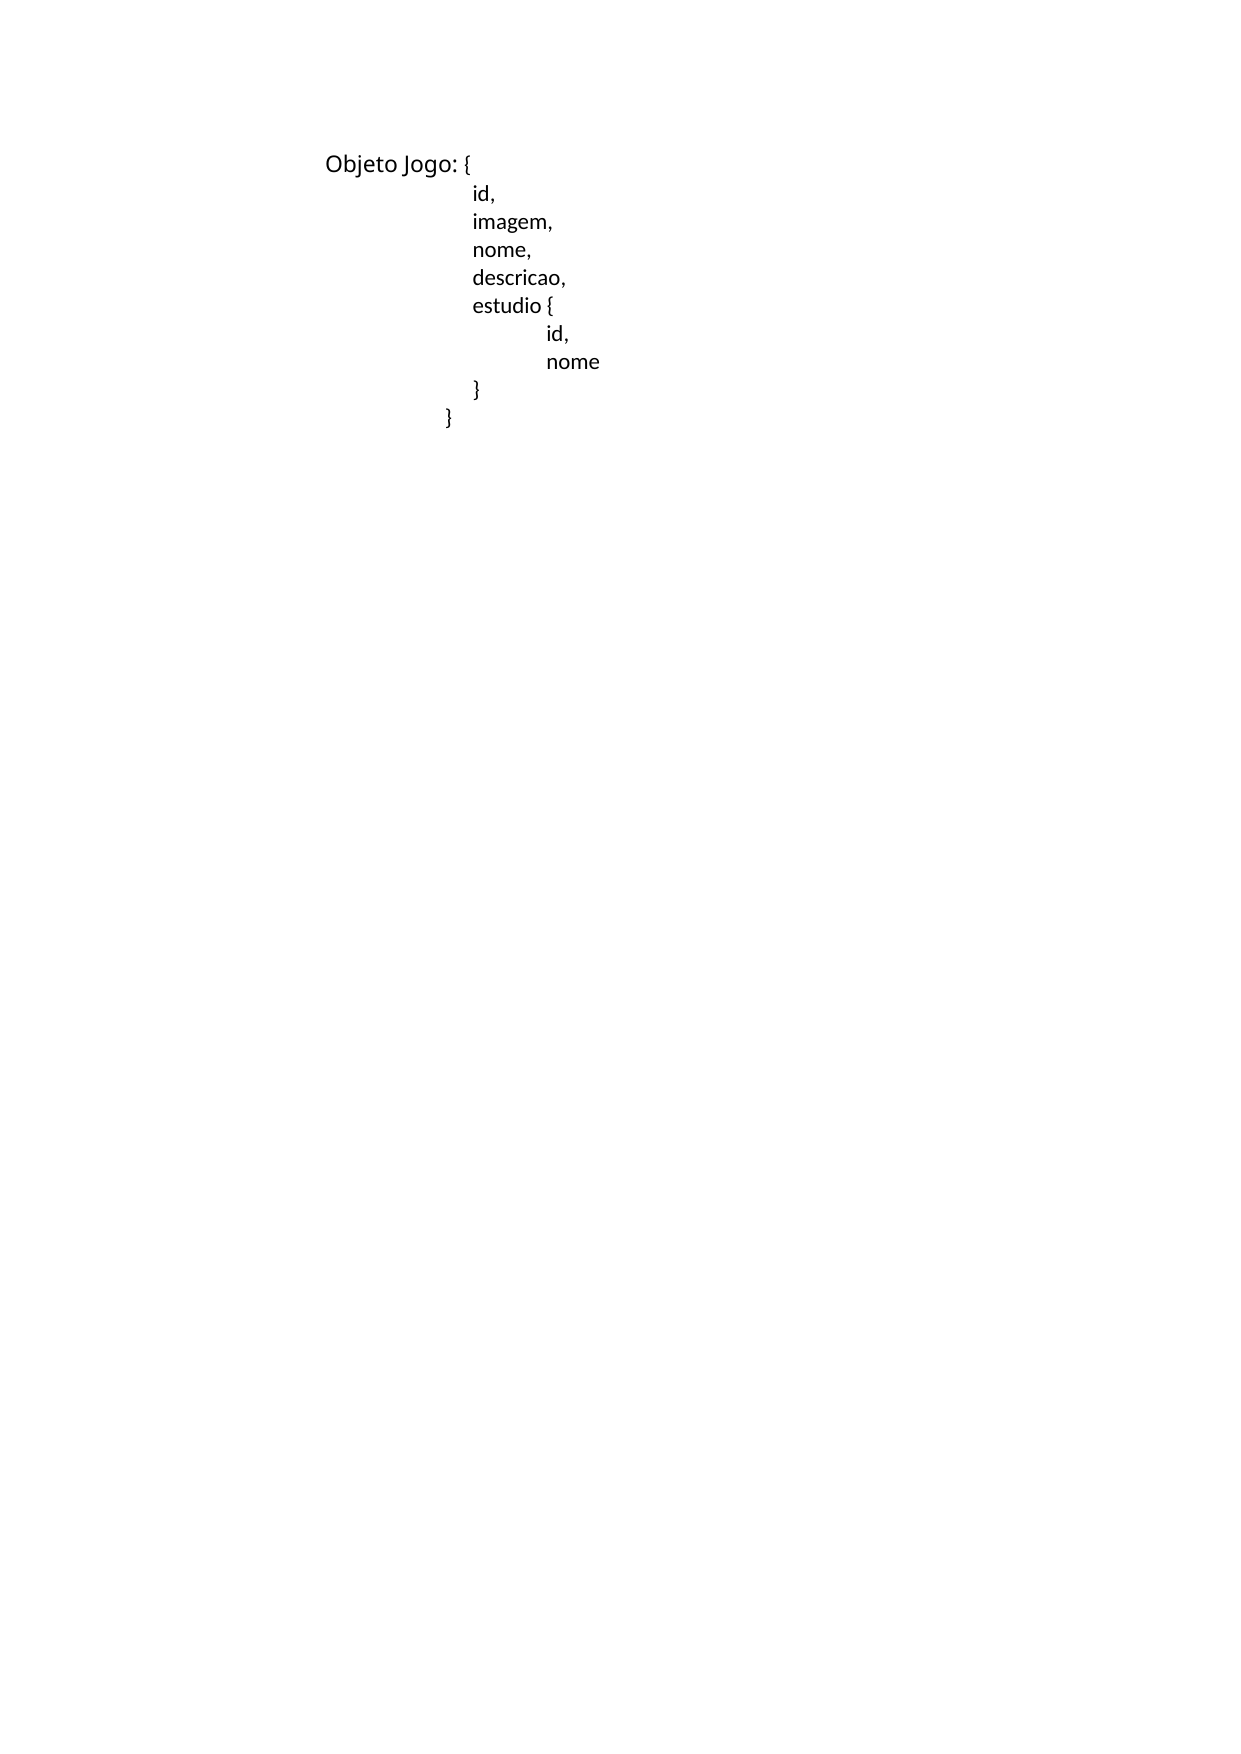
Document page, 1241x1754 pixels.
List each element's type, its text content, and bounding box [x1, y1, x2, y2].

text Objeto Jogo: { id, [177, 148, 1063, 207]
text } [177, 403, 1063, 431]
text estudio { [398, 291, 1063, 319]
text id, [472, 319, 1063, 347]
text nome, [398, 235, 1063, 263]
text nome [472, 347, 1063, 375]
text imagem, [398, 207, 1063, 235]
text } [472, 375, 1063, 403]
text descricao, [398, 263, 1063, 291]
